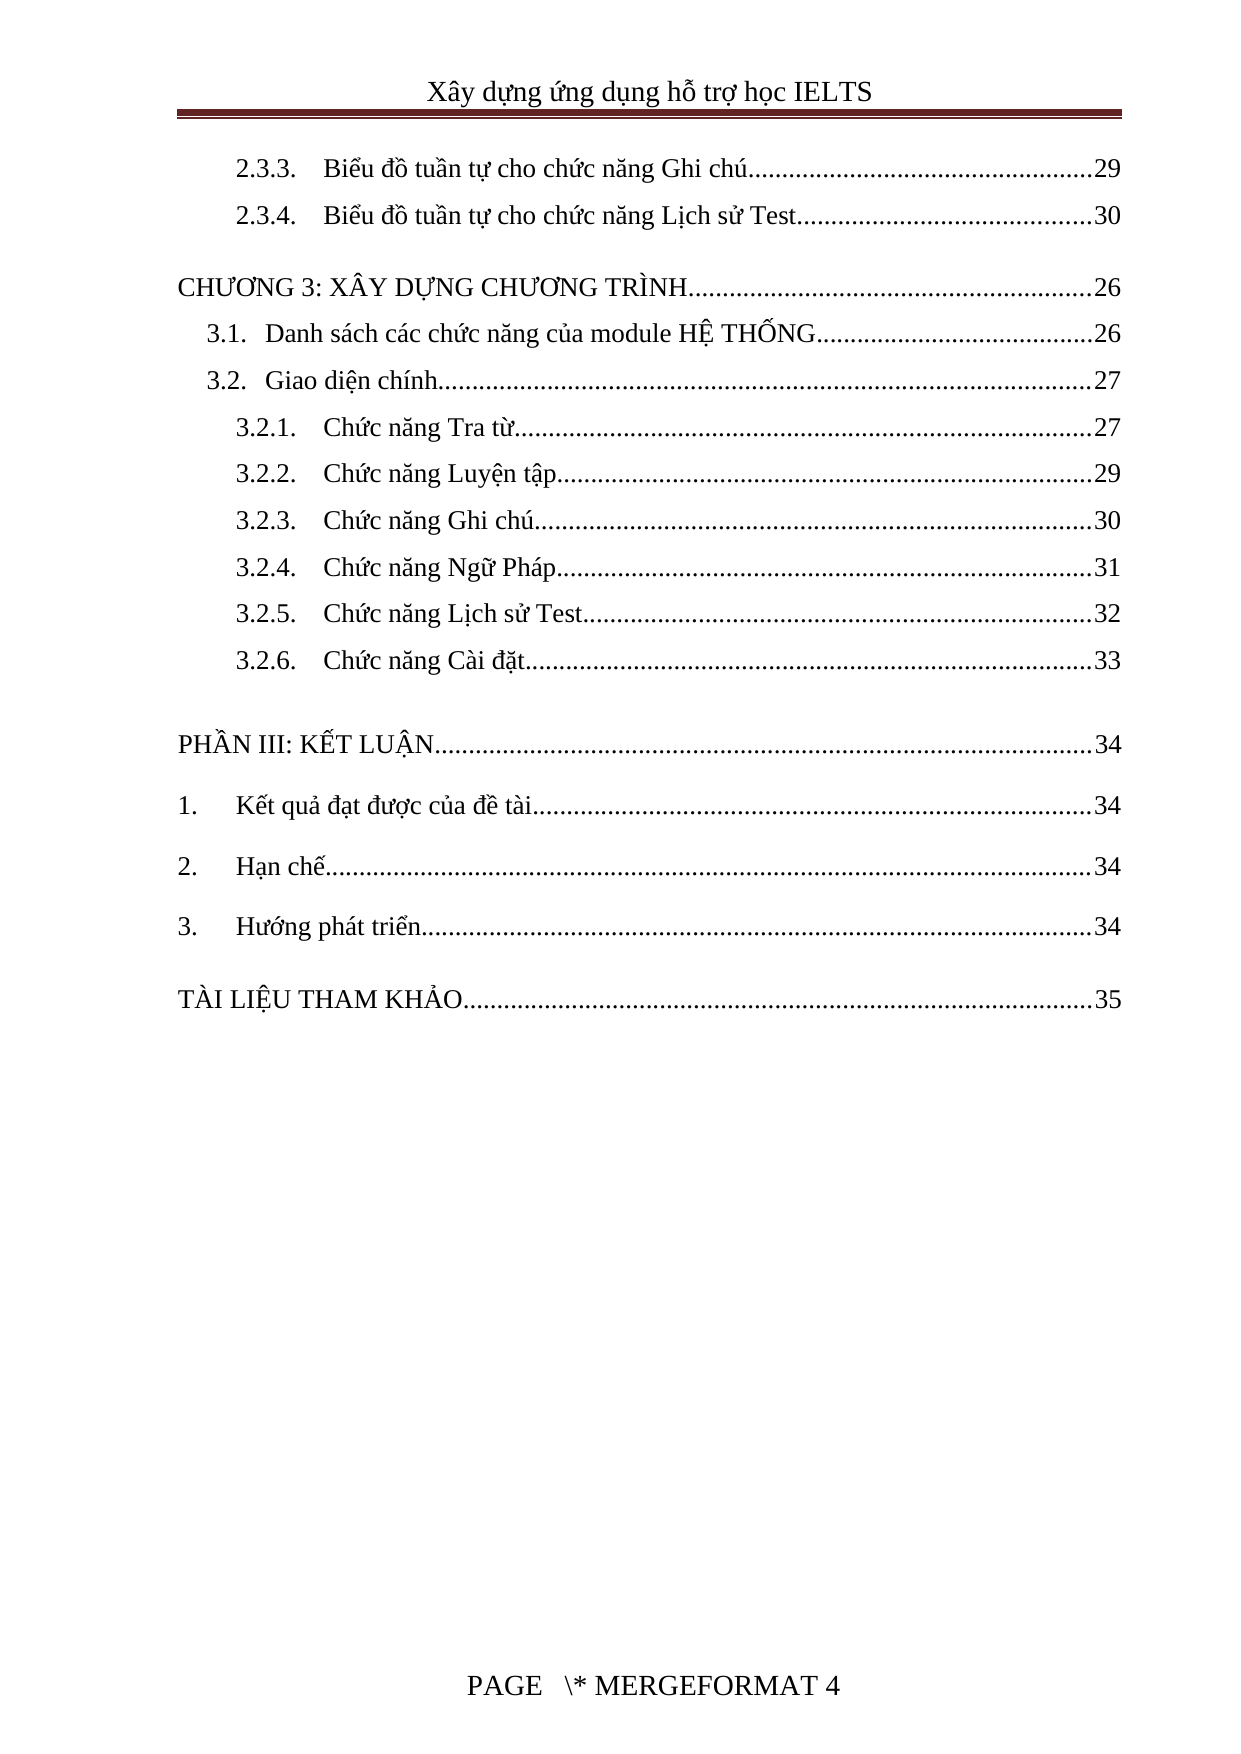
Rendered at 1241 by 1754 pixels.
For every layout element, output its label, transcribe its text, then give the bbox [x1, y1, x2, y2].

text 3.2.6. Chức năng Cài đặt 33 [236, 644, 1122, 675]
text 3.2.5. Chức năng Lịch sử Test 32 [236, 597, 1122, 628]
text 2.3.3. Biểu đồ tuần tự cho chức năng Ghi chú 29 [236, 152, 1122, 183]
text PHẦN III: KẾT LUẬN 34 [177, 728, 1122, 759]
text 3. Hướng phát triển 34 [177, 910, 1122, 942]
text 3.2.1. Chức năng Tra từ 27 [236, 411, 1122, 442]
text 3.2. Giao diện chính 27 [206, 364, 1122, 395]
text TÀI LIỆU THAM KHẢO 35 [177, 984, 1122, 1015]
text 3.1. Danh sách các chức năng của module HỆ THỐNG 26 [206, 317, 1122, 348]
text 2.3.4. Biểu đồ tuần tự cho chức năng Lịch sử Test 30 [236, 199, 1122, 230]
text 2. Hạn chế 34 [177, 850, 1122, 881]
text 3.2.3. Chức năng Ghi chú 30 [236, 504, 1122, 535]
text 1. Kết quả đạt được của đề tài 34 [177, 789, 1122, 820]
text 3.2.4. Chức năng Ngữ Pháp 31 [236, 551, 1122, 582]
text 3.2.2. Chức năng Luyện tập 29 [236, 457, 1122, 488]
text CHƯƠNG 3: XÂY DỰNG CHƯƠNG TRÌNH 26 [177, 271, 1122, 302]
